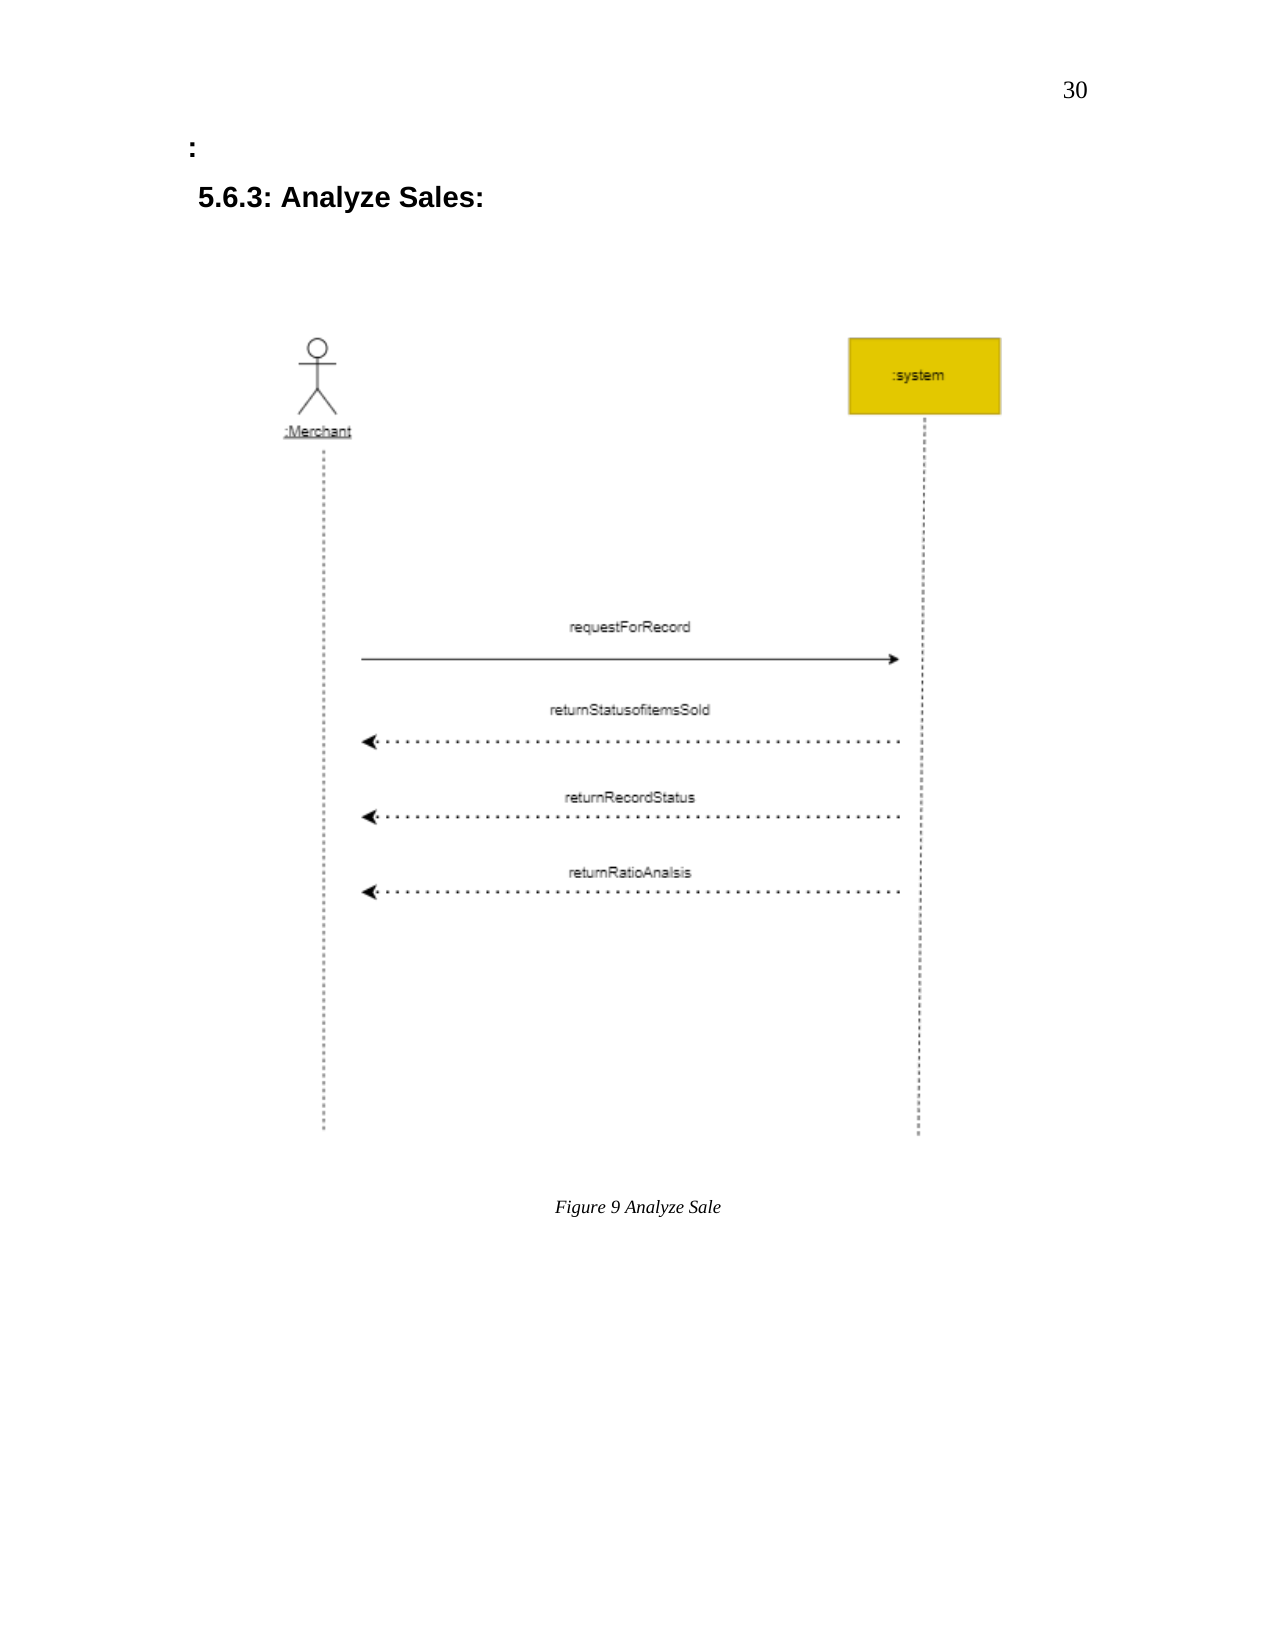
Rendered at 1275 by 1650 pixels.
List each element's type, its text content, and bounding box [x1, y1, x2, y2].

subtitle 5.6.3: Analyze Sales: [198, 180, 1162, 214]
picture [252, 261, 1033, 1169]
text Figure 9 Analyze Sale [472, 1196, 804, 1217]
